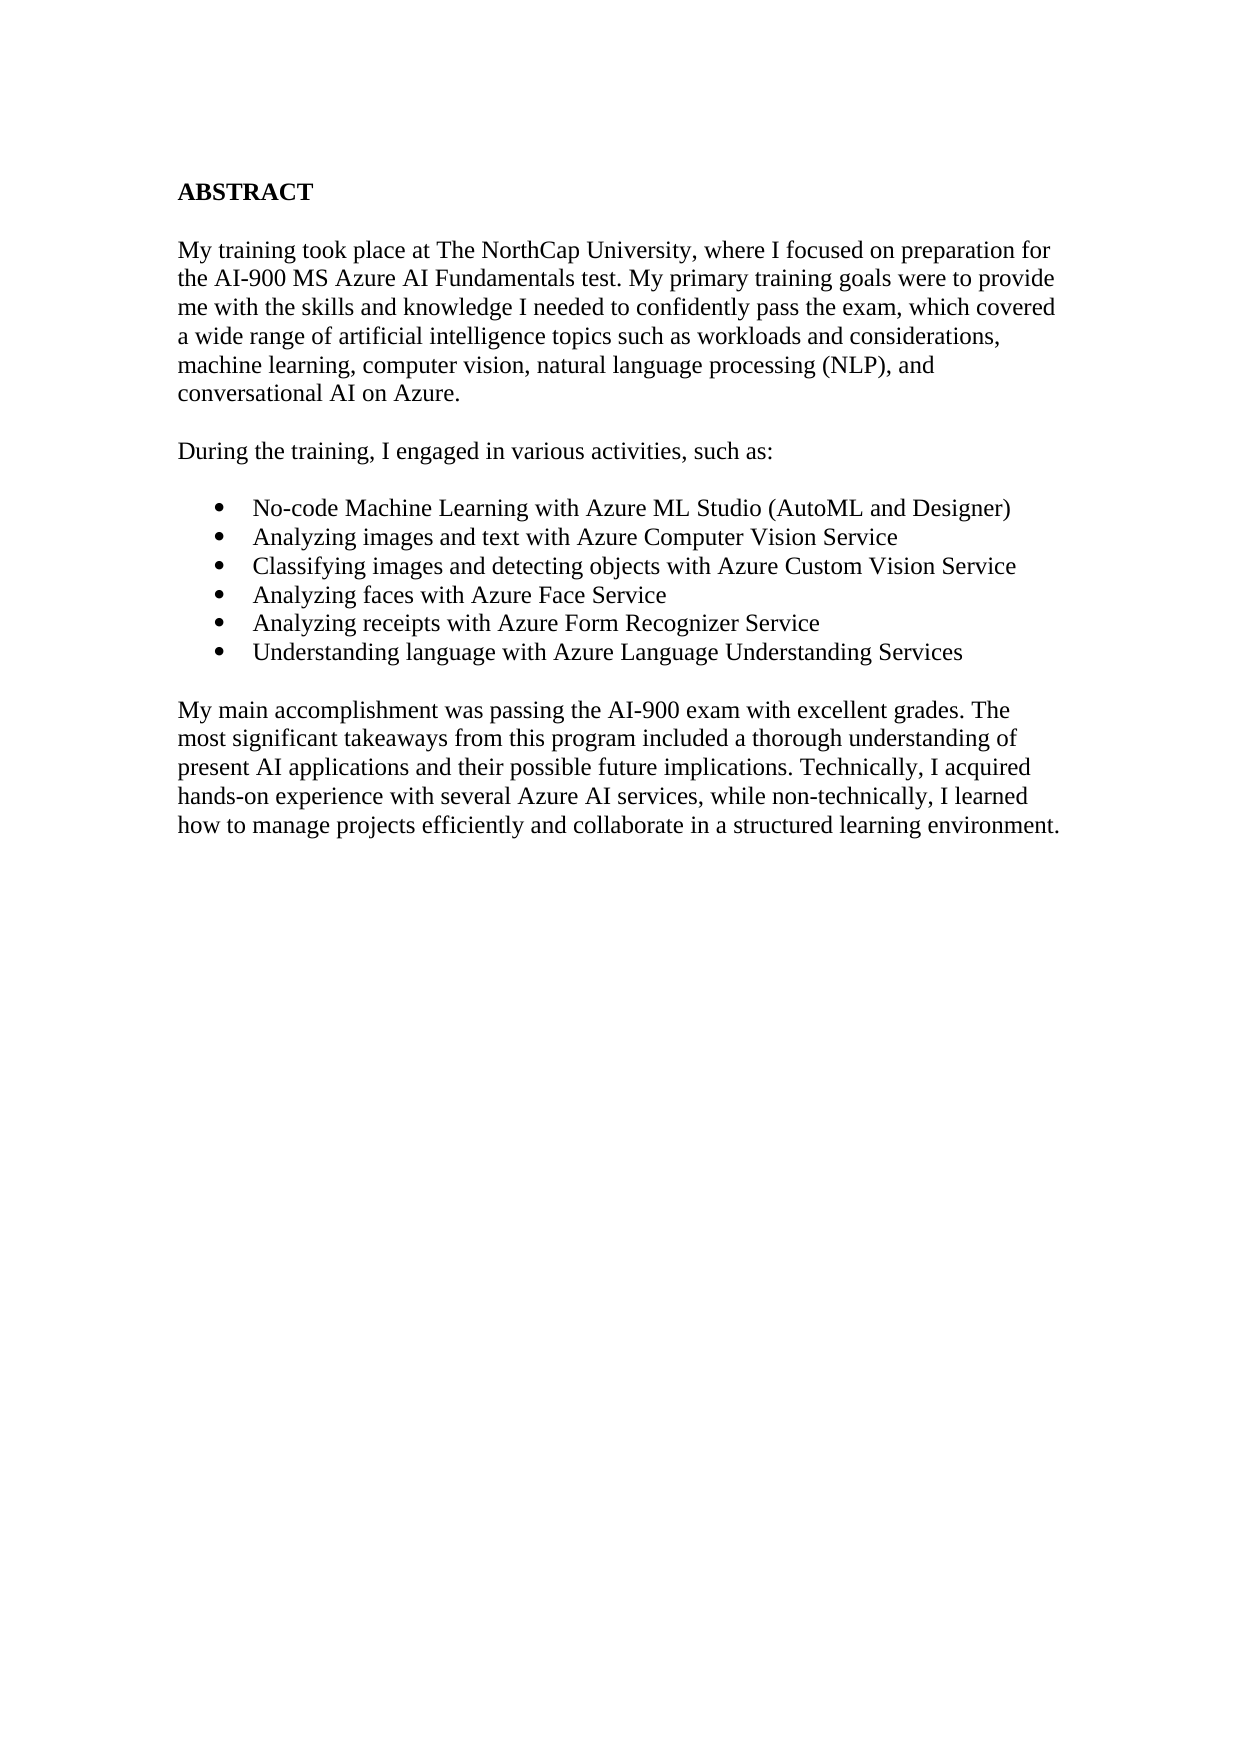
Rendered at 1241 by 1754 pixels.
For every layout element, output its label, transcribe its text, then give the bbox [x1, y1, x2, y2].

text During the training, I engaged in various activities, such as: [177, 436, 1063, 465]
text My main accomplishment was passing the AI-900 exam with excellent grades. The most significant takeaways from this program included a thorough understanding of present AI applications and their possible future implications. Technically, I acquired hands-on experience with several Azure AI services, while non-technically, I learned how to manage projects efficiently and collaborate in a structured learning environment. [177, 695, 1063, 838]
text ABSTRACT [177, 177, 1063, 206]
list Analyzing faces with Azure Face Service [215, 580, 1063, 608]
list Classifying images and detecting objects with Azure Custom Vision Service [215, 551, 1063, 580]
text My training took place at The NorthCap University, where I focused on preparation for the AI-900 MS Azure AI Fundamentals test. My primary training goals were to provide me with the skills and knowledge I needed to confidently pass the exam, which covered a wide range of artificial intelligence topics such as workloads and considerations, machine learning, computer vision, natural language processing (NLP), and conversational AI on Azure. [177, 235, 1063, 407]
list Analyzing receipts with Azure Form Recognizer Service [215, 608, 1063, 637]
list No-code Machine Learning with Azure ML Studio (AutoML and Designer) [215, 493, 1063, 522]
list Understanding language with Azure Language Understanding Services [215, 637, 1063, 666]
list Analyzing images and text with Azure Computer Vision Service [215, 522, 1063, 551]
